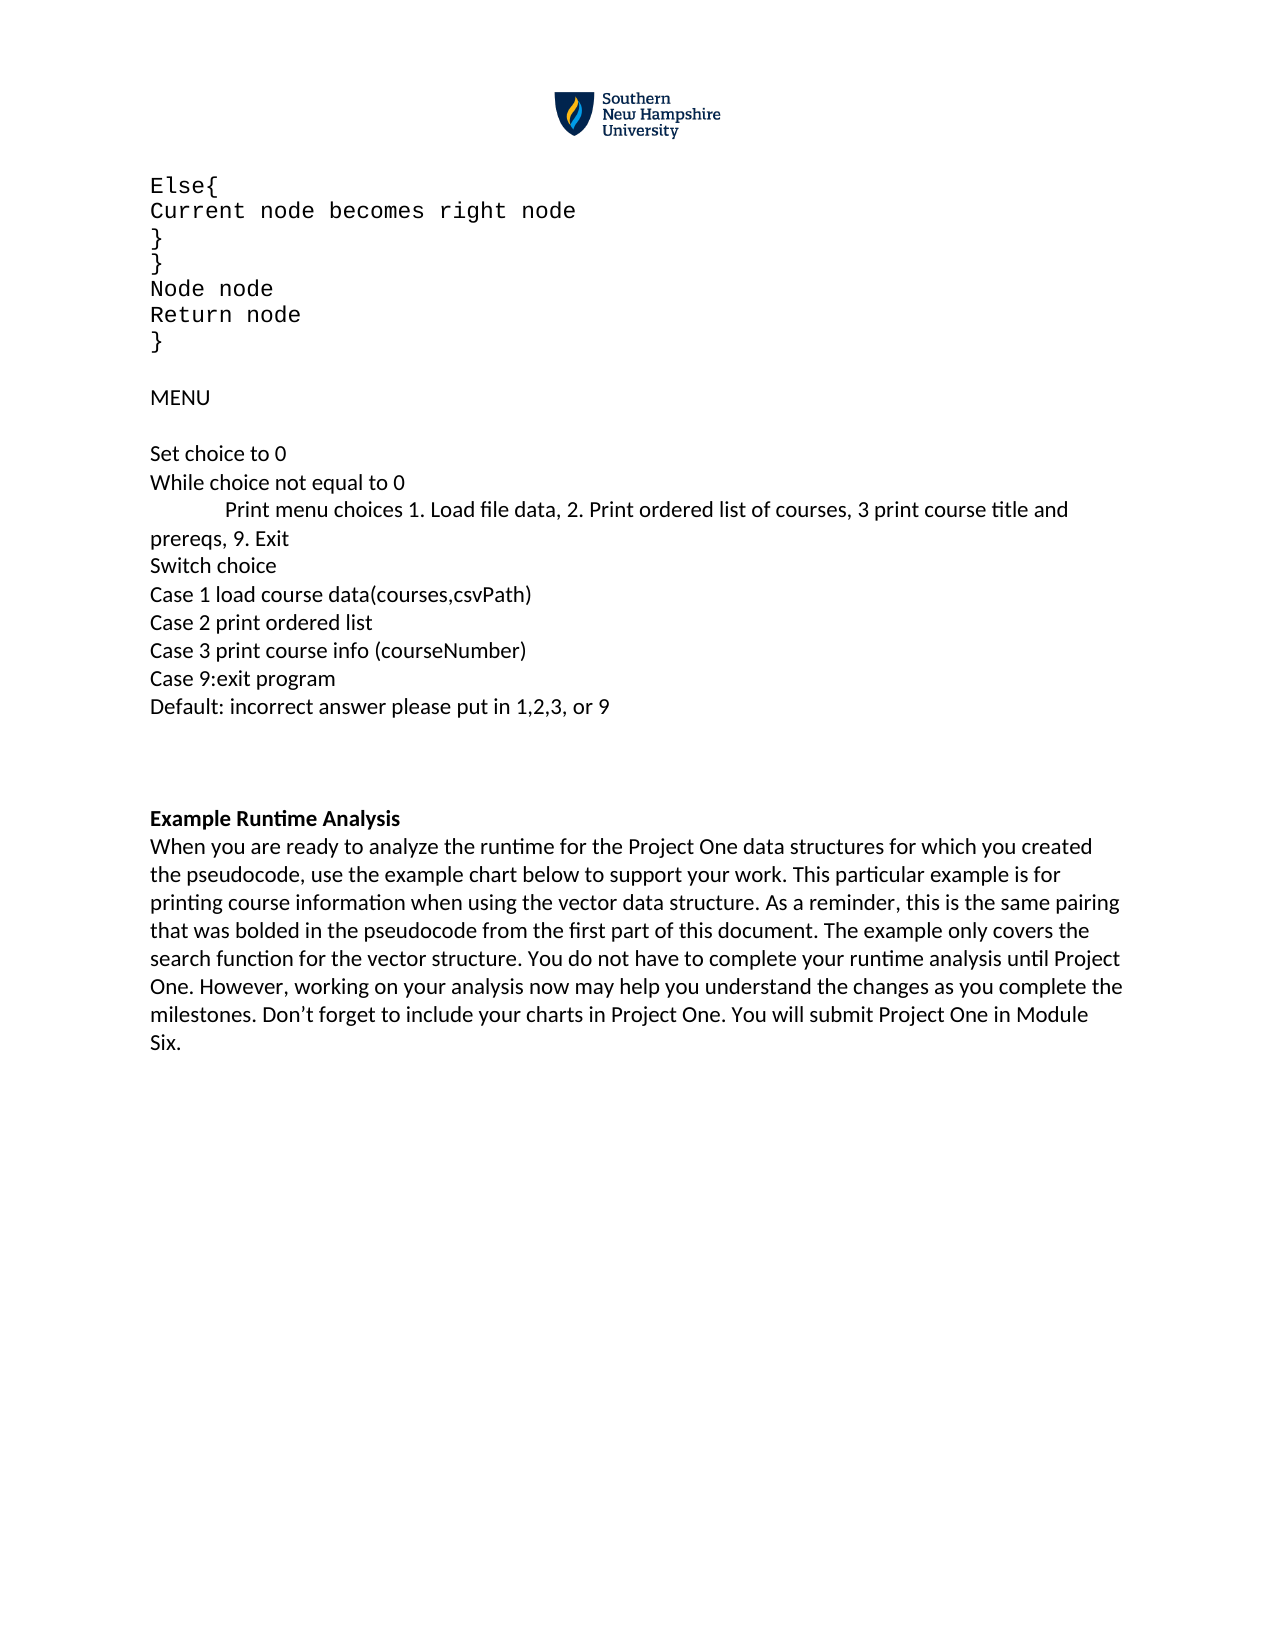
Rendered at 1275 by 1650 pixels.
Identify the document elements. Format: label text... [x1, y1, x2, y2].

text Switch choice [150, 552, 1125, 580]
picture [546, 75, 729, 154]
text } [150, 329, 1125, 356]
text Default: incorrect answer please put in 1,2,3, or 9 [150, 692, 1125, 720]
text Node node [150, 278, 1125, 304]
text Case 3 print course info (courseNumber) [150, 636, 1125, 664]
text MENU [150, 383, 1125, 412]
text When you are ready to analyze the runtime for the Project One data structures for which you created the pseudocode, use the example chart below to support your work. This particular example is for printing course information when using the vector data structure. As a reminder, this is the same pairing that was bolded in the pseudocode from the first part of this document. The example only covers the search function for the vector structure. You do not have to complete your runtime analysis until Project One. However, working on your analysis now may help you understand the changes as you complete the milestones. Don’t forget to include your charts in Project One. You will submit Project One in Module Six. [150, 832, 1125, 1056]
text Return node [150, 304, 1125, 329]
text While choice not equal to 0 [150, 468, 1125, 496]
subtitle Example Runtime Analysis [150, 804, 1125, 832]
text } [150, 226, 1125, 252]
text Case 9:exit program [150, 664, 1125, 692]
text Current node becomes right node [150, 200, 1125, 226]
text Else{ [150, 174, 1125, 200]
text Set choice to 0 [150, 439, 1125, 468]
text Print menu choices 1. Load file data, 2. Print ordered list of courses, 3 print course title and prereqs, 9. Exit [150, 496, 1125, 552]
text Case 1 load course data(courses,csvPath) [150, 580, 1125, 608]
text } [150, 252, 1125, 278]
text Case 2 print ordered list [150, 608, 1125, 636]
